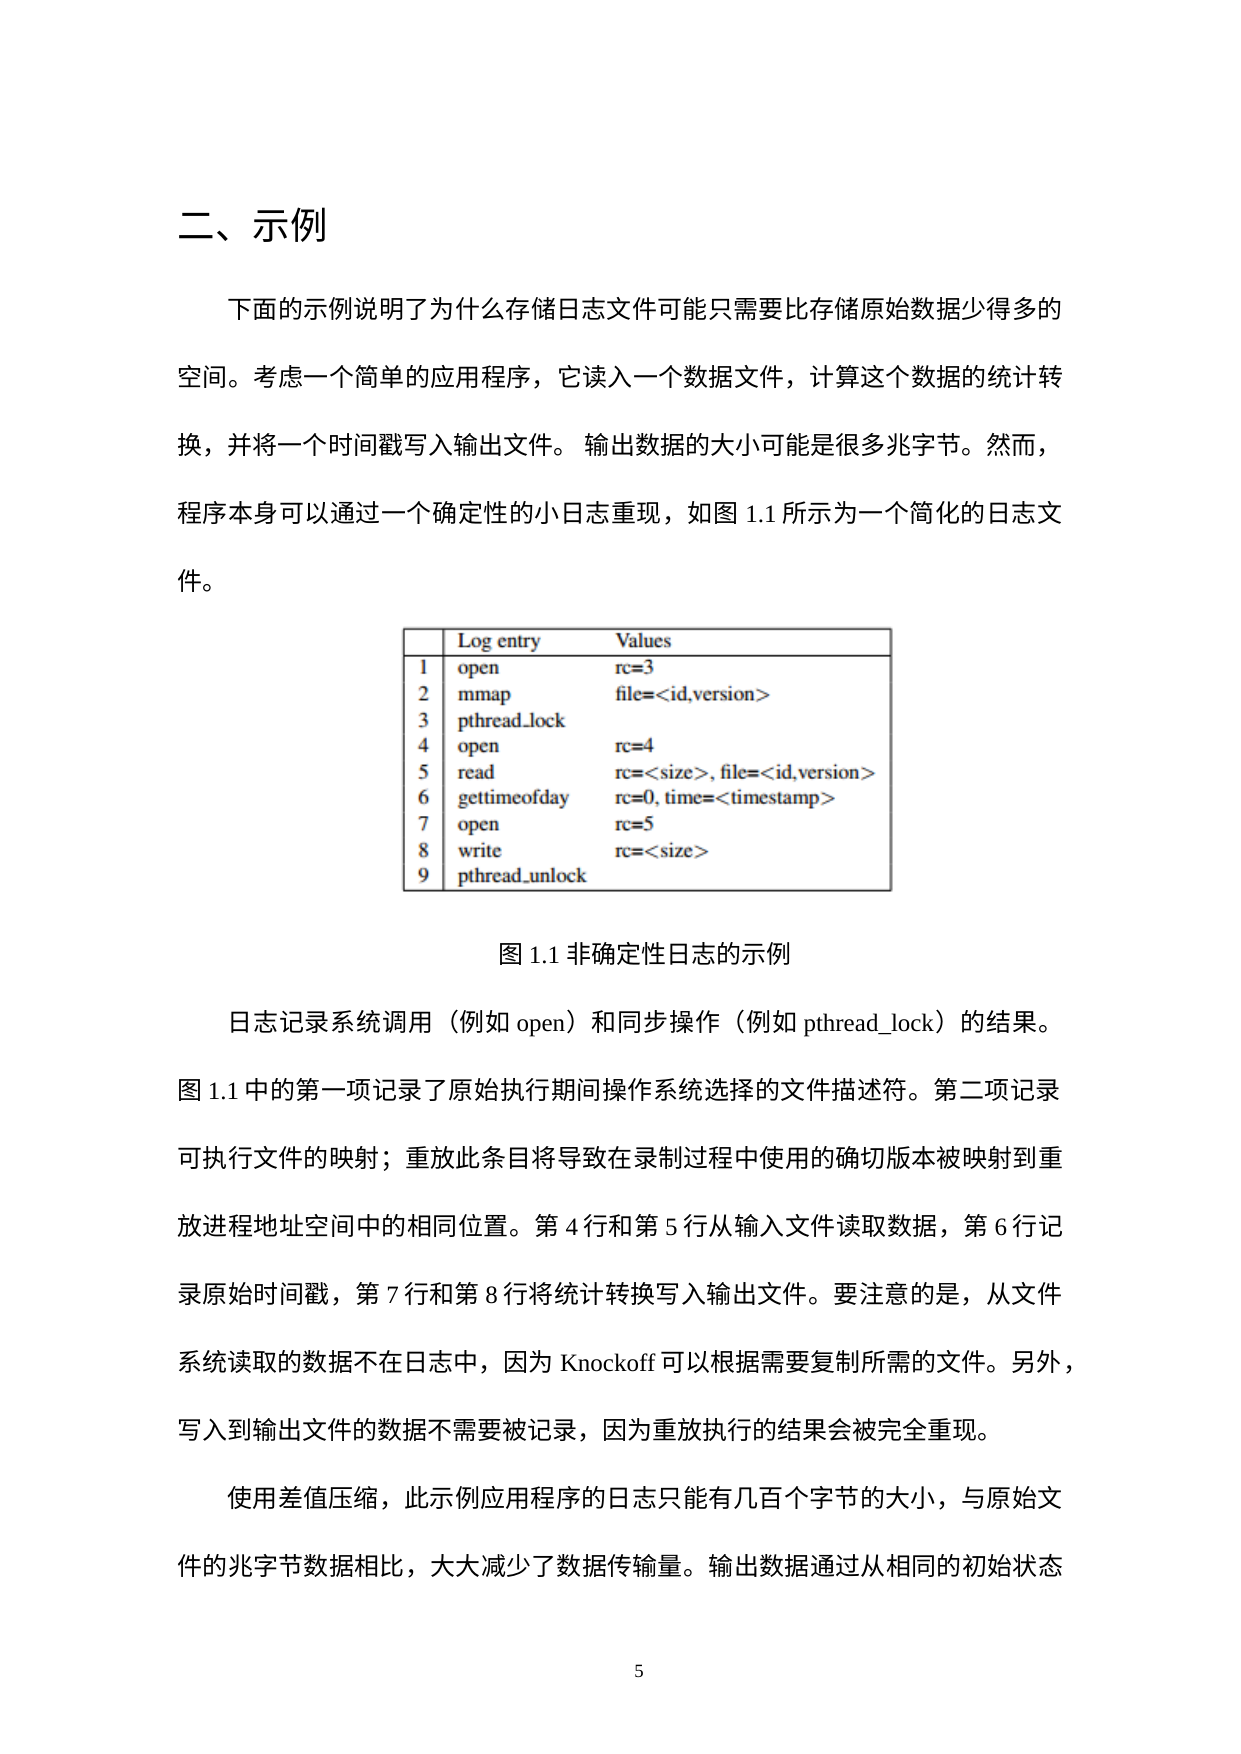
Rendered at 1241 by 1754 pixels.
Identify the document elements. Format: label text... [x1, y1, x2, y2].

text 日志记录系统调用（例如open）和同步操作（例如pthread_lock）的结果。图1.1中的第一项记录了原始执行期间操作系统选择的文件描述符。第二项记录可执行文件的映射；重放此条目将导致在录制过程中使用的确切版本被映射到重放进程地址空间中的相同位置。第4行和第5行从输入文件读取数据，第6行记录原始时间戳，第7行和第8行将统计转换写入输出文件。要注意的是，从文件系统读取的数据不在日志中，因为Knockoff可以根据需要复制所需的文件。另外，写入到输出文件的数据不需要被记录，因为重放执行的结果会被完全重现。 [177, 987, 1063, 1462]
picture [380, 613, 910, 909]
text 二、示例 [177, 189, 1063, 257]
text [177, 1462, 1063, 1598]
text 下面的示例说明了为什么存储日志文件可能只需要比存储原始数据少得多的空间。考虑一个简单的应用程序，它读入一个数据文件，计算这个数据的统计转换，并将一个时间戳写入输出文件。 输出数据的大小可能是很多兆字节。然而，程序本身可以通过一个确定性的小日志重现，如图1.1所示为一个简化的日志文件。 [177, 274, 1063, 613]
text 图1.1 非确定性日志的示例 [177, 919, 1063, 987]
